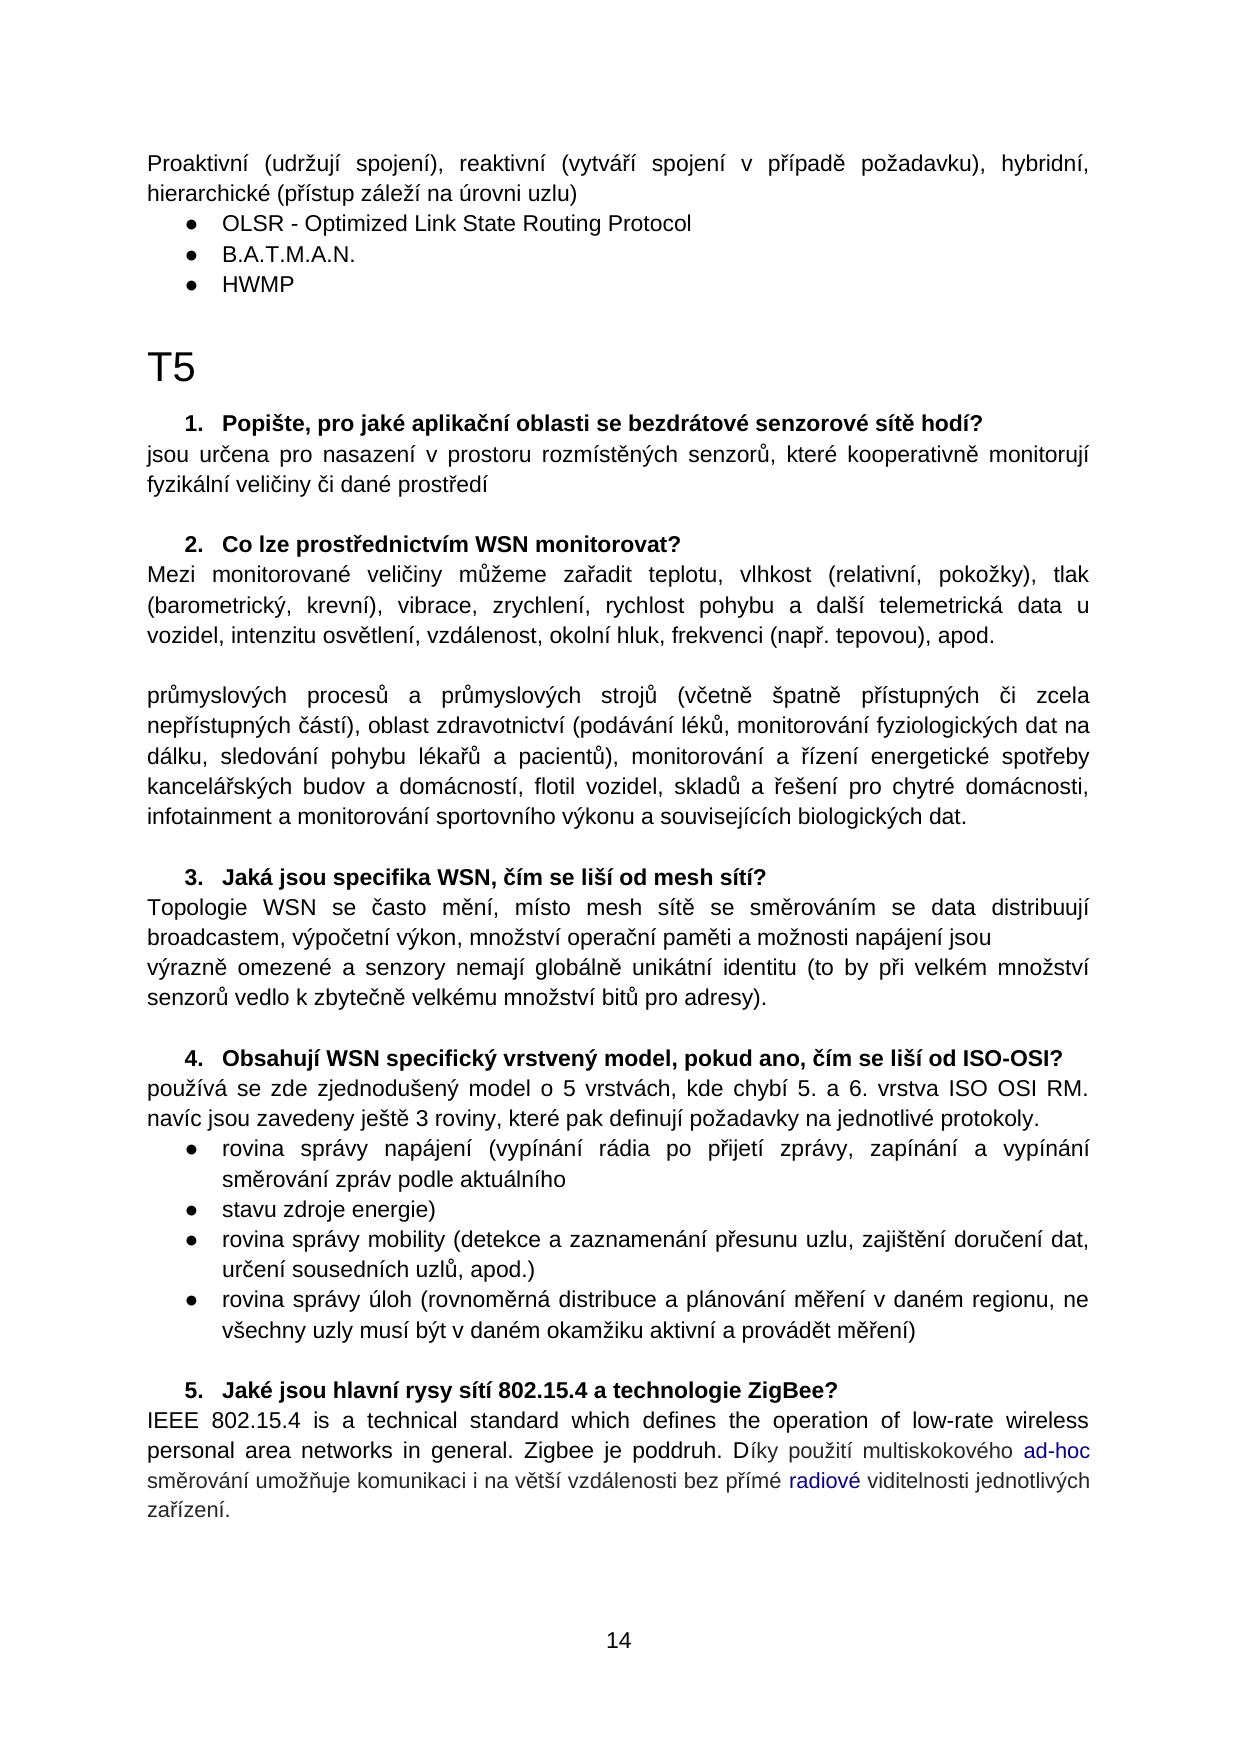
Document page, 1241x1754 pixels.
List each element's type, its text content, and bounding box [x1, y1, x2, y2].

list Obsahují WSN specifický vrstvený model, pokud ano, čím se liší od ISO-OSI? [184, 1045, 1090, 1071]
list Co lze prostřednictvím WSN monitorovat? [184, 531, 1090, 557]
text jsou určena pro nasazení v prostoru rozmístěných senzorů, které kooperativně monitorují fyzikální veličiny či dané prostředí [147, 441, 1090, 497]
text IEEE 802.15.4 is a technical standard which defines the operation of low-rate wireless personal area networks in general. Zigbee je poddruh. Díky použití multiskokového ad-hoc směrování umožňuje komunikaci i na větší vzdálenosti bez přímé radiové viditelnosti jednotlivých zařízení. [147, 1407, 1090, 1468]
list OLSR - Optimized Link State Routing Protocol [184, 210, 1090, 237]
text Proaktivní (udržují spojení), reaktivní (vytváří spojení v případě požadavku), hybridní, hierarchické (přístup záleží na úrovni uzlu) [147, 150, 1090, 207]
list Jaké jsou hlavní rysy sítí 802.15.4 a technologie ZigBee? [184, 1377, 1090, 1403]
text Topologie WSN se často mění, místo mesh sítě se směrováním se data distribuují broadcastem, výpočetní výkon, množství operační paměti a možnosti napájení jsou [147, 894, 1090, 950]
text IEEE 802.15.4 is a technical standard which defines the operation of low-rate wireless personal area networks in general. Zigbee je poddruh. Díky použití multiskokového ad-hoc směrování umožňuje komunikaci i na větší vzdálenosti bez přímé radiové viditelnosti jednotlivých zařízení. [147, 1493, 1090, 1522]
list Popište, pro jaké aplikační oblasti se bezdrátové senzorové sítě hodí? [184, 410, 1090, 437]
text používá se zde zjednodušený model o 5 vrstvách, kde chybí 5. a 6. vrstva ISO OSI RM. navíc jsou zavedeny ještě 3 roviny, které pak definují požadavky na jednotlivé protokoly. [147, 1075, 1090, 1131]
list rovina správy mobility (detekce a zaznamenání přesunu uzlu, zajištění doručení dat, určení sousedních uzlů, apod.) [184, 1226, 1090, 1282]
list rovina správy napájení (vypínání rádia po přijetí zprávy, zapínání a vypínání směrování zpráv podle aktuálního [184, 1135, 1090, 1192]
list stavu zdroje energie) [184, 1196, 1090, 1222]
list HWMP [184, 271, 1090, 297]
list B.A.T.M.A.N. [184, 241, 1090, 267]
list Jaká jsou specifika WSN, čím se liší od mesh sítí? [184, 863, 1090, 890]
subtitle T5 [147, 343, 1090, 391]
text Mezi monitorované veličiny můžeme zařadit teplotu, vlhkost (relativní, pokožky), tlak (barometrický, krevní), vibrace, zrychlení, rychlost pohybu a další telemetrická data u vozidel, intenzitu osvětlení, vzdálenost, okolní hluk, frekvenci (např. tepovou), apod. [147, 561, 1090, 648]
text průmyslových procesů a průmyslových strojů (včetně špatně přístupných či zcela nepřístupných částí), oblast zdravotnictví (podávání léků, monitorování fyziologických dat na dálku, sledování pohybu lékařů a pacientů), monitorování a řízení energetické spotřeby kancelářských budov a domácností, flotil vozidel, skladů a řešení pro chytré domácnosti, infotainment a monitorování sportovního výkonu a souvisejících biologických dat. [147, 682, 1090, 829]
text výrazně omezené a senzory nemají globálně unikátní identitu (to by při velkém množství senzorů vedlo k zbytečně velkému množství bitů pro adresy). [147, 954, 1090, 1011]
list rovina správy úloh (rovnoměrná distribuce a plánování měření v daném regionu, ne všechny uzly musí být v daném okamžiku aktivní a provádět měření) [184, 1286, 1090, 1343]
